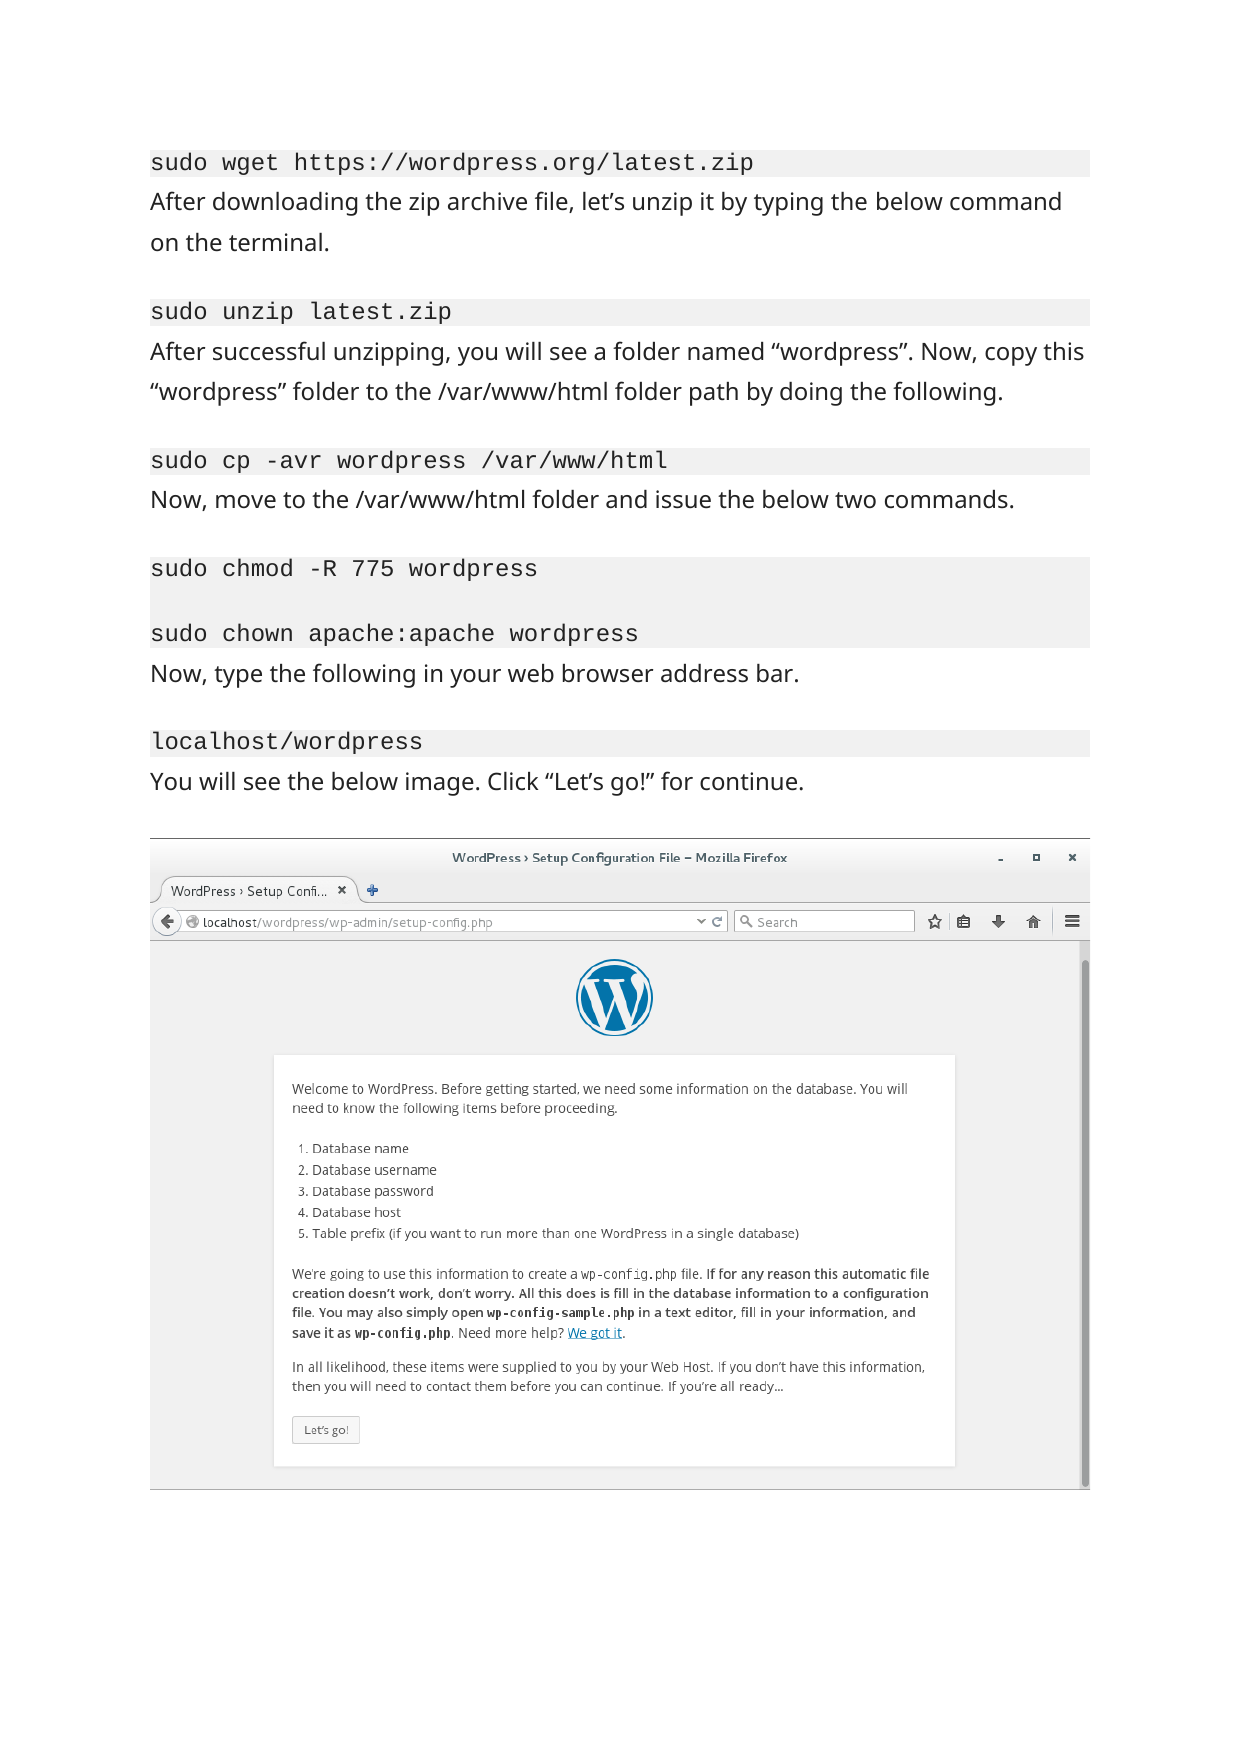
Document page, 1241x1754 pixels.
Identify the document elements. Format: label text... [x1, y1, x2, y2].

text sudo unzip latest.zip [150, 299, 1090, 326]
text localhost/wordpress [150, 730, 1090, 757]
text sudo wget https://wordpress.org/latest.zip [150, 150, 1090, 177]
picture [150, 838, 1091, 1490]
text sudo chown apache:apache wordpress [150, 621, 1090, 648]
text Now, type the following in your web browser address bar. [150, 648, 1090, 689]
text sudo chmod -R 775 wordpress [150, 557, 1090, 584]
text After downloading the zip archive file, let’s unzip it by typing the below command on the terminal. [150, 177, 1090, 258]
text After successful unzipping, you will see a folder named “wordpress”. Now, copy this “wordpress” folder to the /var/www/html folder path by doing the following. [150, 326, 1090, 407]
text sudo cp -avr wordpress /var/www/html [150, 448, 1090, 475]
text Now, move to the /var/www/html folder and issue the below two commands. [150, 475, 1090, 516]
text You will see the below image. Click “Let’s go!” for continue. [150, 757, 1090, 797]
